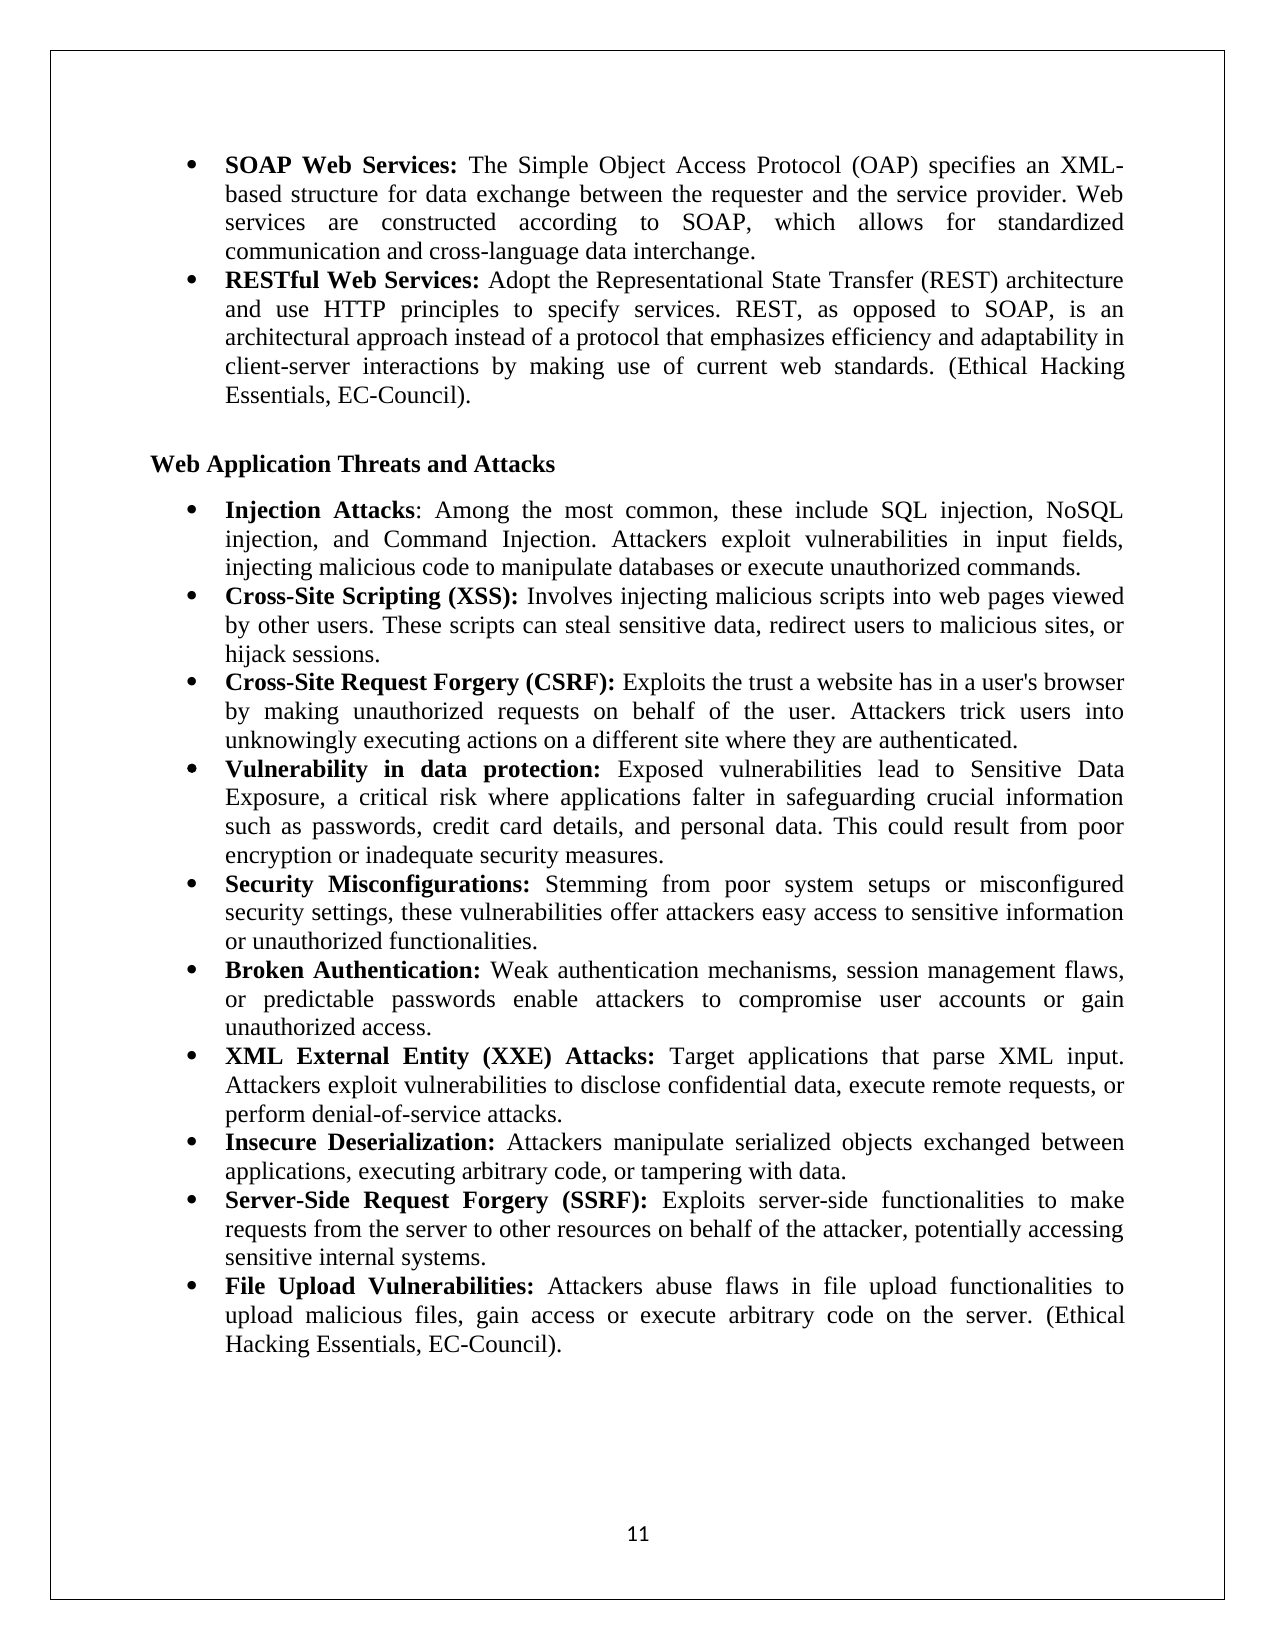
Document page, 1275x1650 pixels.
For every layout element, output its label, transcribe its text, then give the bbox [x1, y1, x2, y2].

list Injection Attacks: Among the most common, these include SQL injection, NoSQL injection, and Command Injection. Attackers exploit vulnerabilities in input fields, injecting malicious code to manipulate databases or execute unauthorized commands. [187, 495, 1125, 581]
list RESTful Web Services: Adopt the Representational State Transfer (REST) architecture and use HTTP principles to specify services. REST, as opposed to SOAP, is an architectural approach instead of a protocol that emphasizes efficiency and adaptability in client-server interactions by making use of current web standards. (Ethical Hacking Essentials, EC-Council). [187, 265, 1125, 409]
list XML External Entity (XXE) Attacks: Target applications that parse XML input. Attackers exploit vulnerabilities to disclose confidential data, execute remote requests, or perform denial-of-service attacks. [187, 1041, 1125, 1127]
list Broken Authentication: Weak authentication mechanisms, session management flaws, or predictable passwords enable attackers to compromise user accounts or gain unauthorized access. [187, 955, 1125, 1041]
list Cross-Site Request Forgery (CSRF): Exploits the trust a website has in a user's browser by making unauthorized requests on behalf of the user. Attackers trick users into unknowingly executing actions on a different site where they are authenticated. [187, 667, 1125, 754]
list SOAP Web Services: The Simple Object Access Protocol (OAP) specifies an XML-based structure for data exchange between the requester and the service provider. Web services are constructed according to SOAP, which allows for standardized communication and cross-language data interchange. [187, 150, 1125, 265]
list File Upload Vulnerabilities: Attackers abuse flaws in file upload functionalities to upload malicious files, gain access or execute arbitrary code on the server. (Ethical Hacking Essentials, EC-Council). [187, 1271, 1125, 1357]
list Cross-Site Scripting (XSS): Involves injecting malicious scripts into web pages viewed by other users. These scripts can steal sensitive data, redirect users to malicious sites, or hijack sessions. [187, 581, 1125, 667]
list Vulnerability in data protection: Exposed vulnerabilities lead to Sensitive Data Exposure, a critical risk where applications falter in safeguarding crucial information such as passwords, credit card details, and personal data. This could result from poor encryption or inadequate security measures. [187, 754, 1125, 869]
list Server-Side Request Forgery (SSRF): Exploits server-side functionalities to make requests from the server to other resources on behalf of the attacker, potentially accessing sensitive internal systems. [187, 1185, 1125, 1271]
list Insecure Deserialization: Attackers manipulate serialized objects exchanged between applications, executing arbitrary code, or tampering with data. [187, 1127, 1125, 1185]
text Web Application Threats and Attacks [150, 449, 1125, 478]
list Security Misconfigurations: Stemming from poor system setups or misconfigured security settings, these vulnerabilities offer attackers easy access to sensitive information or unauthorized functionalities. [187, 869, 1125, 955]
